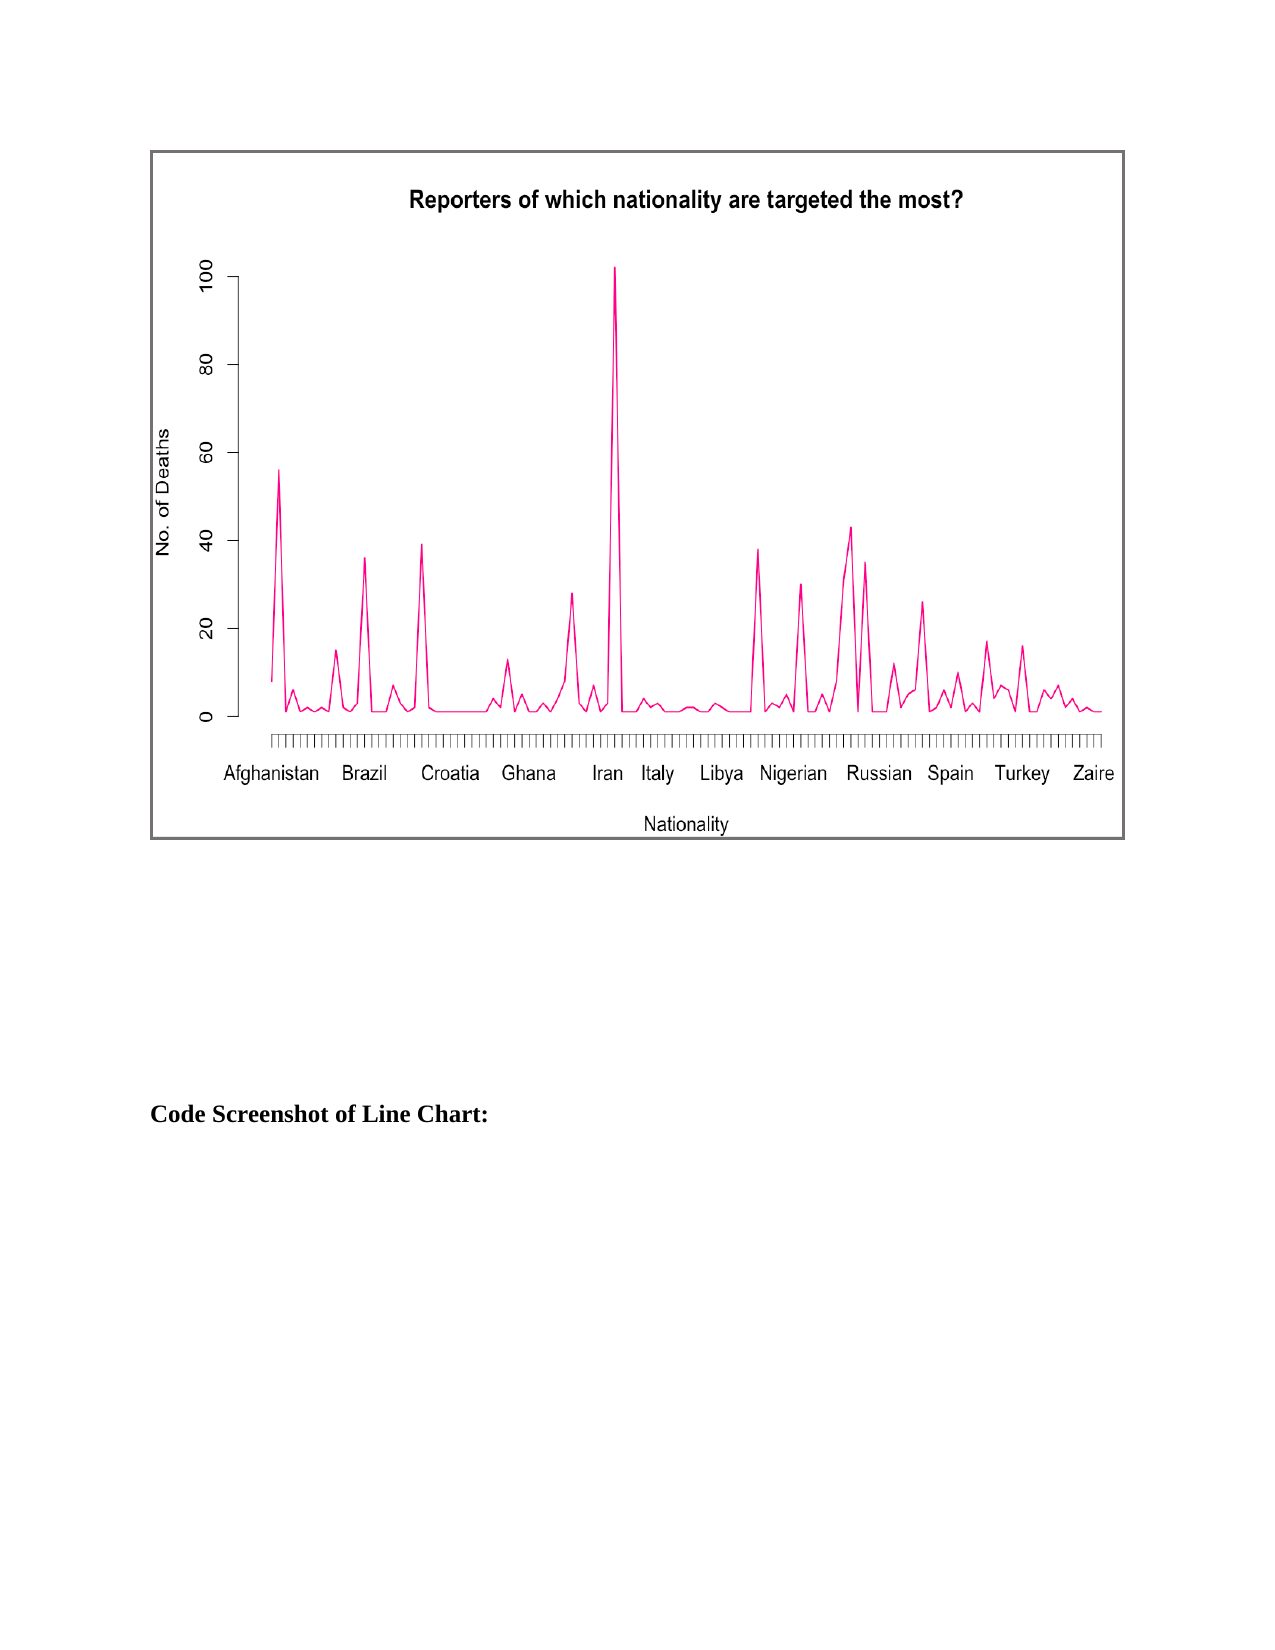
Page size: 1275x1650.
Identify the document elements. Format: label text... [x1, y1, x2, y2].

picture [153, 153, 1122, 837]
text Code Screenshot of Line Chart: [150, 1099, 1125, 1128]
